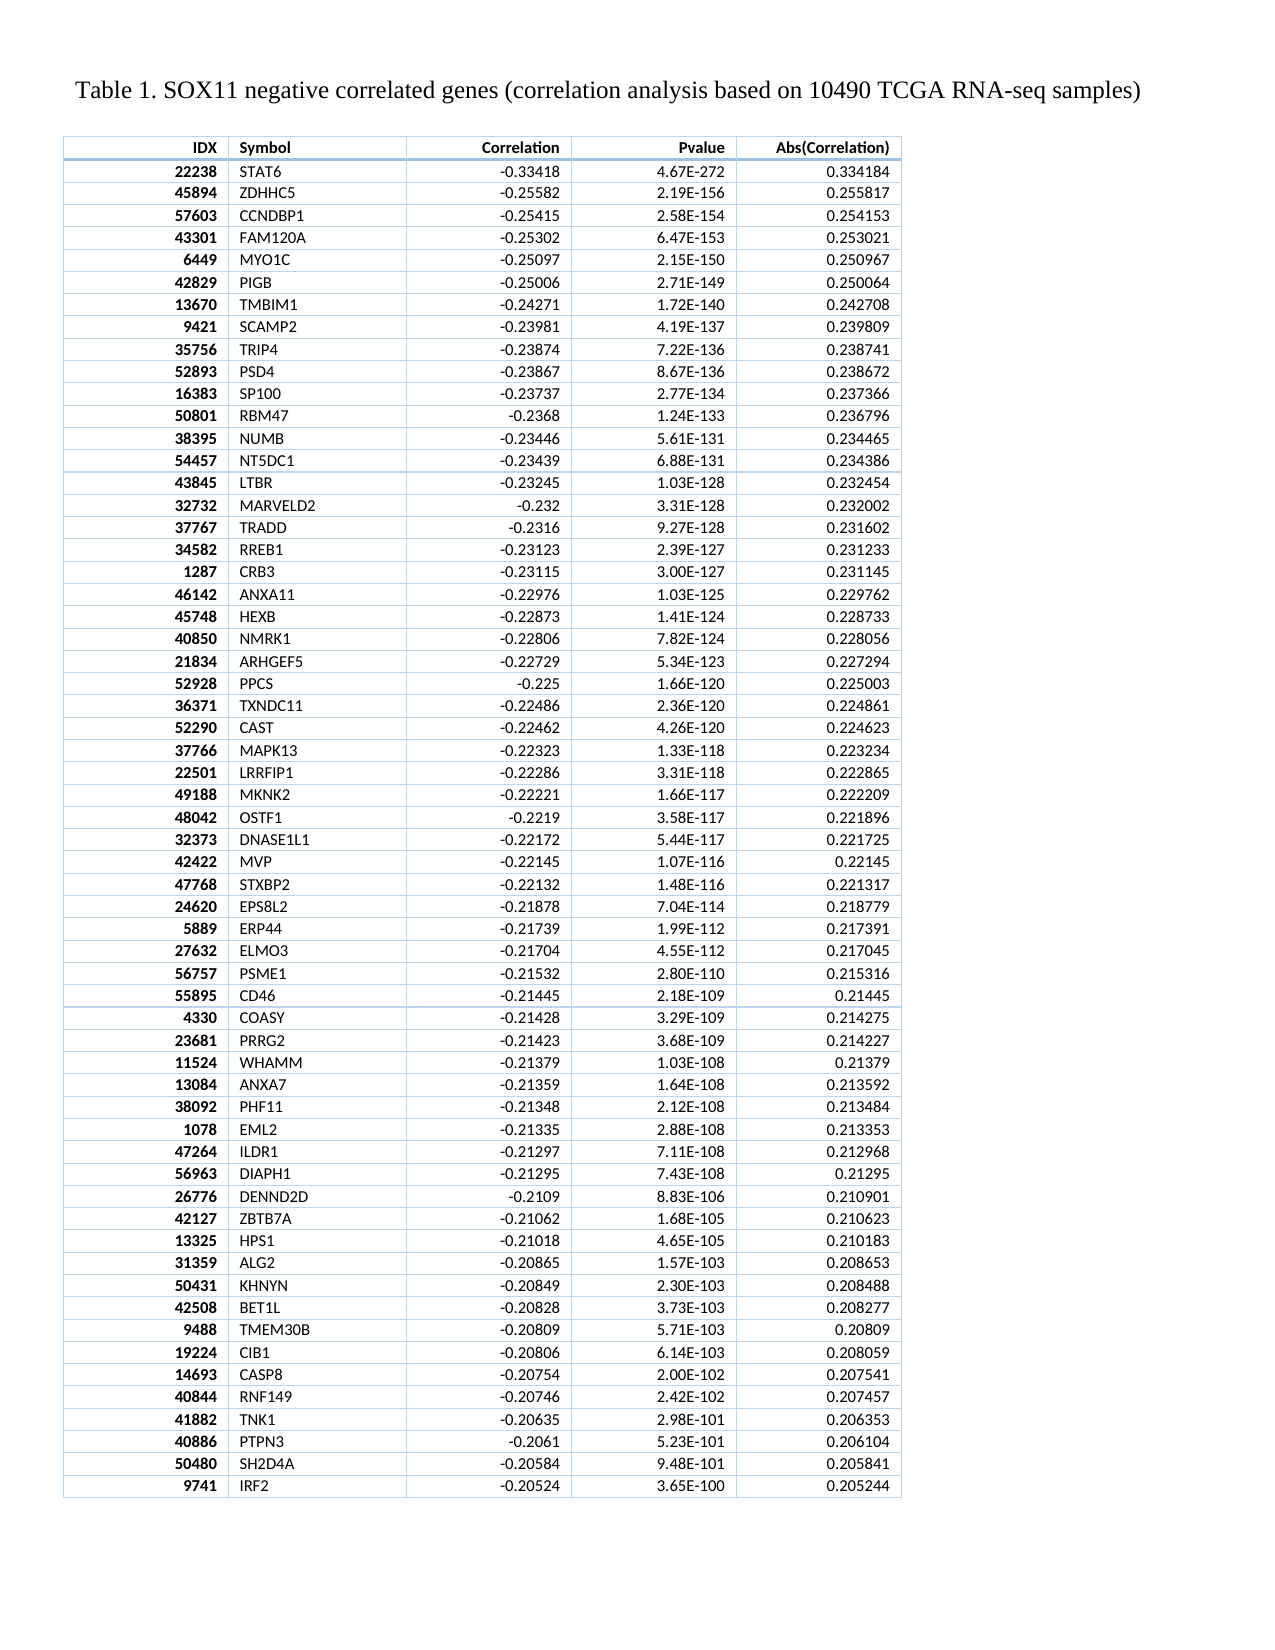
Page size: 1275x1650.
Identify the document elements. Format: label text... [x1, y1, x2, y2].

table_cell 1.99E-112 [572, 918, 736, 939]
table_cell 0.218779 [737, 896, 901, 917]
text Table 1. SOX11 negative correlated genes (correlation analysis based on 10490 TCGA RNA-seq samples) [75, 75, 1200, 104]
table_cell TMEM30B [229, 1320, 406, 1341]
table_cell 0.221896 [737, 807, 901, 828]
table_cell 42127 [64, 1208, 228, 1229]
table_cell 7.43E-108 [572, 1164, 736, 1185]
table_cell 2.77E-134 [572, 383, 736, 404]
table_cell -0.20584 [407, 1453, 571, 1474]
table_cell 3.73E-103 [572, 1297, 736, 1318]
table_cell 4.65E-105 [572, 1230, 736, 1252]
table_cell ILDR1 [229, 1141, 406, 1162]
table_cell 47768 [64, 874, 228, 895]
table_cell NT5DC1 [229, 450, 406, 471]
table_cell -0.20809 [407, 1320, 571, 1341]
table_cell -0.20635 [407, 1409, 571, 1430]
table_cell -0.22286 [407, 762, 571, 783]
table_cell 0.208653 [737, 1253, 901, 1274]
table_cell 45894 [64, 183, 228, 204]
table_cell TXNDC11 [229, 695, 406, 717]
table_cell 34582 [64, 539, 228, 561]
table_cell -0.22462 [407, 718, 571, 739]
table_cell 2.15E-150 [572, 250, 736, 271]
table_cell ARHGEF5 [229, 651, 406, 672]
table_cell EPS8L2 [229, 896, 406, 917]
table_cell 0.334184 [737, 161, 901, 182]
table_cell 3.29E-109 [572, 1008, 736, 1029]
table_cell TRIP4 [229, 339, 406, 360]
table_cell -0.20806 [407, 1342, 571, 1363]
table_cell 5.71E-103 [572, 1320, 736, 1341]
table_cell 7.11E-108 [572, 1141, 736, 1162]
table_cell 5.23E-101 [572, 1431, 736, 1452]
table_cell -0.25006 [407, 272, 571, 293]
table_cell 41882 [64, 1409, 228, 1430]
table_cell DNASE1L1 [229, 829, 406, 850]
table_cell 0.212968 [737, 1141, 901, 1162]
table_cell 0.231602 [737, 517, 901, 538]
table_cell HPS1 [229, 1230, 406, 1252]
table_cell 3.58E-117 [572, 807, 736, 828]
table_cell 57603 [64, 205, 228, 226]
table_cell 0.22145 [737, 851, 901, 873]
table_cell 43301 [64, 227, 228, 248]
table_cell LTBR [229, 473, 406, 494]
table_cell 22501 [64, 762, 228, 783]
table_cell -0.24271 [407, 294, 571, 315]
table_cell RREB1 [229, 539, 406, 561]
table_cell 50801 [64, 406, 228, 427]
table_cell 0.21445 [737, 985, 901, 1006]
table_cell 2.39E-127 [572, 539, 736, 561]
table_cell DENND2D [229, 1186, 406, 1207]
table_cell STAT6 [229, 161, 406, 182]
table_cell TRADD [229, 517, 406, 538]
table_cell CRB3 [229, 562, 406, 583]
table_cell 0.207541 [737, 1364, 901, 1385]
table_cell -0.22486 [407, 695, 571, 717]
table_cell STXBP2 [229, 874, 406, 895]
table_cell 0.21379 [737, 1052, 901, 1073]
table_cell 1.64E-108 [572, 1074, 736, 1096]
table_cell -0.25097 [407, 250, 571, 271]
table_cell 0.236796 [737, 406, 901, 427]
table_cell 38395 [64, 428, 228, 449]
table_cell PRRG2 [229, 1030, 406, 1051]
table_cell 1.66E-120 [572, 673, 736, 694]
table_cell 40844 [64, 1386, 228, 1408]
table_cell -0.225 [407, 673, 571, 694]
table_cell 19224 [64, 1342, 228, 1363]
table_cell 0.205244 [737, 1476, 901, 1497]
table_cell -0.20849 [407, 1275, 571, 1296]
table_cell KHNYN [229, 1275, 406, 1296]
table_cell 0.234386 [737, 450, 901, 471]
table_cell 4330 [64, 1008, 228, 1029]
table_cell 1.72E-140 [572, 294, 736, 315]
table_cell 0.214275 [737, 1008, 901, 1029]
table_cell BET1L [229, 1297, 406, 1318]
table_cell 22238 [64, 161, 228, 182]
table_cell COASY [229, 1008, 406, 1029]
table_cell ANXA7 [229, 1074, 406, 1096]
table_cell 2.58E-154 [572, 205, 736, 226]
table_cell -0.23245 [407, 473, 571, 494]
table_cell 2.12E-108 [572, 1097, 736, 1118]
table_cell 6.47E-153 [572, 227, 736, 248]
table_cell WHAMM [229, 1052, 406, 1073]
table_cell -0.21878 [407, 896, 571, 917]
table_cell CCNDBP1 [229, 205, 406, 226]
table_cell 0.210183 [737, 1230, 901, 1252]
table_cell PPCS [229, 673, 406, 694]
table_cell -0.232 [407, 495, 571, 516]
table_cell 0.213592 [737, 1074, 901, 1096]
table_cell PSD4 [229, 361, 406, 382]
table_cell -0.25582 [407, 183, 571, 204]
table_cell 4.67E-272 [572, 161, 736, 182]
table_cell -0.22873 [407, 606, 571, 627]
table_cell 0.221725 [737, 829, 901, 850]
table_cell 0.206353 [737, 1409, 901, 1430]
table_cell 2.42E-102 [572, 1386, 736, 1408]
table_cell -0.2061 [407, 1431, 571, 1452]
table_cell 0.231145 [737, 562, 901, 583]
table_cell 3.65E-100 [572, 1476, 736, 1497]
table_cell 0.210623 [737, 1208, 901, 1229]
table_cell 4.26E-120 [572, 718, 736, 739]
table_cell -0.21428 [407, 1008, 571, 1029]
table_cell ZDHHC5 [229, 183, 406, 204]
table_cell CD46 [229, 985, 406, 1006]
table_cell 0.234465 [737, 428, 901, 449]
table_cell 11524 [64, 1052, 228, 1073]
table_cell 0.225003 [737, 673, 901, 694]
table_cell 1.57E-103 [572, 1253, 736, 1274]
table_cell MKNK2 [229, 785, 406, 806]
table_cell PTPN3 [229, 1431, 406, 1452]
table_cell -0.23123 [407, 539, 571, 561]
table_cell ZBTB7A [229, 1208, 406, 1229]
table_cell -0.20865 [407, 1253, 571, 1274]
table_cell 6449 [64, 250, 228, 271]
table_cell -0.23867 [407, 361, 571, 382]
table_cell 0.237366 [737, 383, 901, 404]
table_cell 0.253021 [737, 227, 901, 248]
table_cell 13325 [64, 1230, 228, 1252]
table_cell OSTF1 [229, 807, 406, 828]
table_cell 37766 [64, 740, 228, 761]
table_cell 1.48E-116 [572, 874, 736, 895]
table_cell 9.48E-101 [572, 1453, 736, 1474]
table_cell 56757 [64, 963, 228, 984]
table_cell 40886 [64, 1431, 228, 1452]
table_cell 42508 [64, 1297, 228, 1318]
table_cell 2.36E-120 [572, 695, 736, 717]
table_cell SCAMP2 [229, 316, 406, 338]
table_cell -0.21062 [407, 1208, 571, 1229]
table_cell 0.210901 [737, 1186, 901, 1207]
table_cell 2.71E-149 [572, 272, 736, 293]
table_cell 0.213484 [737, 1097, 901, 1118]
table_cell 52290 [64, 718, 228, 739]
table_cell 8.67E-136 [572, 361, 736, 382]
table_cell -0.21359 [407, 1074, 571, 1096]
table_cell 21834 [64, 651, 228, 672]
table_cell -0.23439 [407, 450, 571, 471]
table_cell 1.33E-118 [572, 740, 736, 761]
table_cell 6.88E-131 [572, 450, 736, 471]
table_cell FAM120A [229, 227, 406, 248]
table_cell 0.232454 [737, 473, 901, 494]
table_cell 48042 [64, 807, 228, 828]
table_cell 2.19E-156 [572, 183, 736, 204]
table_cell 0.208277 [737, 1297, 901, 1318]
table_cell -0.23737 [407, 383, 571, 404]
table_cell 9421 [64, 316, 228, 338]
table_cell -0.21335 [407, 1119, 571, 1140]
table_header Abs(Correlation) [737, 137, 901, 158]
table_cell 0.215316 [737, 963, 901, 984]
table_cell 7.22E-136 [572, 339, 736, 360]
table_cell 0.205841 [737, 1453, 901, 1474]
table_cell -0.20524 [407, 1476, 571, 1497]
table_cell 1.07E-116 [572, 851, 736, 873]
table_cell 0.229762 [737, 584, 901, 605]
table_cell MAPK13 [229, 740, 406, 761]
table_cell 2.98E-101 [572, 1409, 736, 1430]
table_cell 54457 [64, 450, 228, 471]
table_cell 5889 [64, 918, 228, 939]
table_cell 37767 [64, 517, 228, 538]
table_cell 49188 [64, 785, 228, 806]
table_cell 1.66E-117 [572, 785, 736, 806]
table_cell 0.228056 [737, 629, 901, 650]
table_cell 0.255817 [737, 183, 901, 204]
table_cell ELMO3 [229, 941, 406, 962]
table_cell 0.224861 [737, 695, 901, 717]
table_cell IRF2 [229, 1476, 406, 1497]
table_cell 0.222209 [737, 785, 901, 806]
table_cell 8.83E-106 [572, 1186, 736, 1207]
table_cell MVP [229, 851, 406, 873]
table_cell 1287 [64, 562, 228, 583]
table_cell -0.2368 [407, 406, 571, 427]
table_cell 0.214227 [737, 1030, 901, 1051]
table_cell 0.242708 [737, 294, 901, 315]
table_cell TMBIM1 [229, 294, 406, 315]
table_cell 1.03E-108 [572, 1052, 736, 1073]
table_cell 2.30E-103 [572, 1275, 736, 1296]
table_cell -0.21018 [407, 1230, 571, 1252]
table_cell 4.19E-137 [572, 316, 736, 338]
table_header Symbol [229, 137, 406, 158]
table_cell 0.222865 [737, 762, 901, 783]
table_cell 0.221317 [737, 874, 901, 895]
table_cell 23681 [64, 1030, 228, 1051]
table_cell -0.21297 [407, 1141, 571, 1162]
table_cell 45748 [64, 606, 228, 627]
table_cell -0.2109 [407, 1186, 571, 1207]
table_cell -0.23115 [407, 562, 571, 583]
table_cell ANXA11 [229, 584, 406, 605]
table_cell 31359 [64, 1253, 228, 1274]
table_cell 43845 [64, 473, 228, 494]
table_cell HEXB [229, 606, 406, 627]
table_cell 40850 [64, 629, 228, 650]
table_cell -0.22323 [407, 740, 571, 761]
table_cell 5.44E-117 [572, 829, 736, 850]
table_cell 0.250064 [737, 272, 901, 293]
table_cell 1.41E-124 [572, 606, 736, 627]
table_cell 42829 [64, 272, 228, 293]
table_cell NMRK1 [229, 629, 406, 650]
table_cell -0.25302 [407, 227, 571, 248]
table_header IDX [64, 137, 228, 158]
table_cell RBM47 [229, 406, 406, 427]
table_cell RNF149 [229, 1386, 406, 1408]
table_cell 0.217045 [737, 941, 901, 962]
table_cell 1.24E-133 [572, 406, 736, 427]
table_cell 0.231233 [737, 539, 901, 561]
table_cell 0.208488 [737, 1275, 901, 1296]
table_cell 52893 [64, 361, 228, 382]
table_cell 56963 [64, 1164, 228, 1185]
table_cell 0.21295 [737, 1164, 901, 1185]
table_cell -0.21423 [407, 1030, 571, 1051]
table_cell PHF11 [229, 1097, 406, 1118]
table_cell -0.25415 [407, 205, 571, 226]
table_cell 1.68E-105 [572, 1208, 736, 1229]
table_cell -0.33418 [407, 161, 571, 182]
table_cell -0.21379 [407, 1052, 571, 1073]
table_cell 0.250967 [737, 250, 901, 271]
table_cell 0.20809 [737, 1320, 901, 1341]
table_cell SH2D4A [229, 1453, 406, 1474]
table_cell 38092 [64, 1097, 228, 1118]
table_cell -0.23874 [407, 339, 571, 360]
table_cell -0.22729 [407, 651, 571, 672]
table_cell -0.23446 [407, 428, 571, 449]
table_cell 42422 [64, 851, 228, 873]
table_cell -0.21704 [407, 941, 571, 962]
table_cell 0.207457 [737, 1386, 901, 1408]
table_cell -0.22221 [407, 785, 571, 806]
table_cell 3.00E-127 [572, 562, 736, 583]
table_cell 50480 [64, 1453, 228, 1474]
table_cell 32373 [64, 829, 228, 850]
table_cell 16383 [64, 383, 228, 404]
table_cell -0.20828 [407, 1297, 571, 1318]
table_cell CIB1 [229, 1342, 406, 1363]
table_cell EML2 [229, 1119, 406, 1140]
table_cell 55895 [64, 985, 228, 1006]
table_cell LRRFIP1 [229, 762, 406, 783]
table_cell 1.03E-128 [572, 473, 736, 494]
table_cell -0.21348 [407, 1097, 571, 1118]
table_cell 0.217391 [737, 918, 901, 939]
table_cell 2.00E-102 [572, 1364, 736, 1385]
table_cell 0.213353 [737, 1119, 901, 1140]
table_cell 1.03E-125 [572, 584, 736, 605]
table_cell -0.22976 [407, 584, 571, 605]
table_cell 0.208059 [737, 1342, 901, 1363]
table_cell 13084 [64, 1074, 228, 1096]
table_cell 52928 [64, 673, 228, 694]
table_cell 2.88E-108 [572, 1119, 736, 1140]
table_cell 35756 [64, 339, 228, 360]
table_header Correlation [407, 137, 571, 158]
table_cell -0.20754 [407, 1364, 571, 1385]
table_cell -0.21295 [407, 1164, 571, 1185]
table_cell 0.232002 [737, 495, 901, 516]
table_cell MARVELD2 [229, 495, 406, 516]
table_cell SP100 [229, 383, 406, 404]
table_cell -0.21445 [407, 985, 571, 1006]
table_cell 0.223234 [737, 740, 901, 761]
table_cell 3.31E-128 [572, 495, 736, 516]
table_cell 9.27E-128 [572, 517, 736, 538]
table_cell -0.21739 [407, 918, 571, 939]
table_cell -0.23981 [407, 316, 571, 338]
table_cell 0.238672 [737, 361, 901, 382]
table_cell 3.31E-118 [572, 762, 736, 783]
table_cell ALG2 [229, 1253, 406, 1274]
table_cell 6.14E-103 [572, 1342, 736, 1363]
table_cell TNK1 [229, 1409, 406, 1430]
table_cell 2.18E-109 [572, 985, 736, 1006]
table_cell 32732 [64, 495, 228, 516]
table_cell PIGB [229, 272, 406, 293]
table_header Pvalue [572, 137, 736, 158]
table_cell 47264 [64, 1141, 228, 1162]
table_cell 5.34E-123 [572, 651, 736, 672]
table_cell 1078 [64, 1119, 228, 1140]
table_cell 0.254153 [737, 205, 901, 226]
table_cell 5.61E-131 [572, 428, 736, 449]
table_cell 0.228733 [737, 606, 901, 627]
table_cell -0.22132 [407, 874, 571, 895]
table_cell -0.22806 [407, 629, 571, 650]
table_cell NUMB [229, 428, 406, 449]
table_cell PSME1 [229, 963, 406, 984]
table_cell 27632 [64, 941, 228, 962]
table_cell 9741 [64, 1476, 228, 1497]
table_cell CASP8 [229, 1364, 406, 1385]
table_cell 0.239809 [737, 316, 901, 338]
table_cell 36371 [64, 695, 228, 717]
table_cell 50431 [64, 1275, 228, 1296]
table_cell 46142 [64, 584, 228, 605]
table_cell -0.20746 [407, 1386, 571, 1408]
table_cell ERP44 [229, 918, 406, 939]
table_cell 3.68E-109 [572, 1030, 736, 1051]
table_cell MYO1C [229, 250, 406, 271]
table_cell 0.206104 [737, 1431, 901, 1452]
table_cell -0.21532 [407, 963, 571, 984]
table_cell -0.22145 [407, 851, 571, 873]
table_cell -0.2316 [407, 517, 571, 538]
table_cell -0.22172 [407, 829, 571, 850]
table_cell 2.80E-110 [572, 963, 736, 984]
table_cell 24620 [64, 896, 228, 917]
table_cell DIAPH1 [229, 1164, 406, 1185]
table_cell 0.224623 [737, 718, 901, 739]
table_cell CAST [229, 718, 406, 739]
table_cell 9488 [64, 1320, 228, 1341]
table_cell 14693 [64, 1364, 228, 1385]
table_cell 4.55E-112 [572, 941, 736, 962]
table_cell 13670 [64, 294, 228, 315]
table_cell 7.82E-124 [572, 629, 736, 650]
table_cell -0.2219 [407, 807, 571, 828]
table_cell 0.227294 [737, 651, 901, 672]
table_cell 26776 [64, 1186, 228, 1207]
table_cell 7.04E-114 [572, 896, 736, 917]
table_cell 0.238741 [737, 339, 901, 360]
